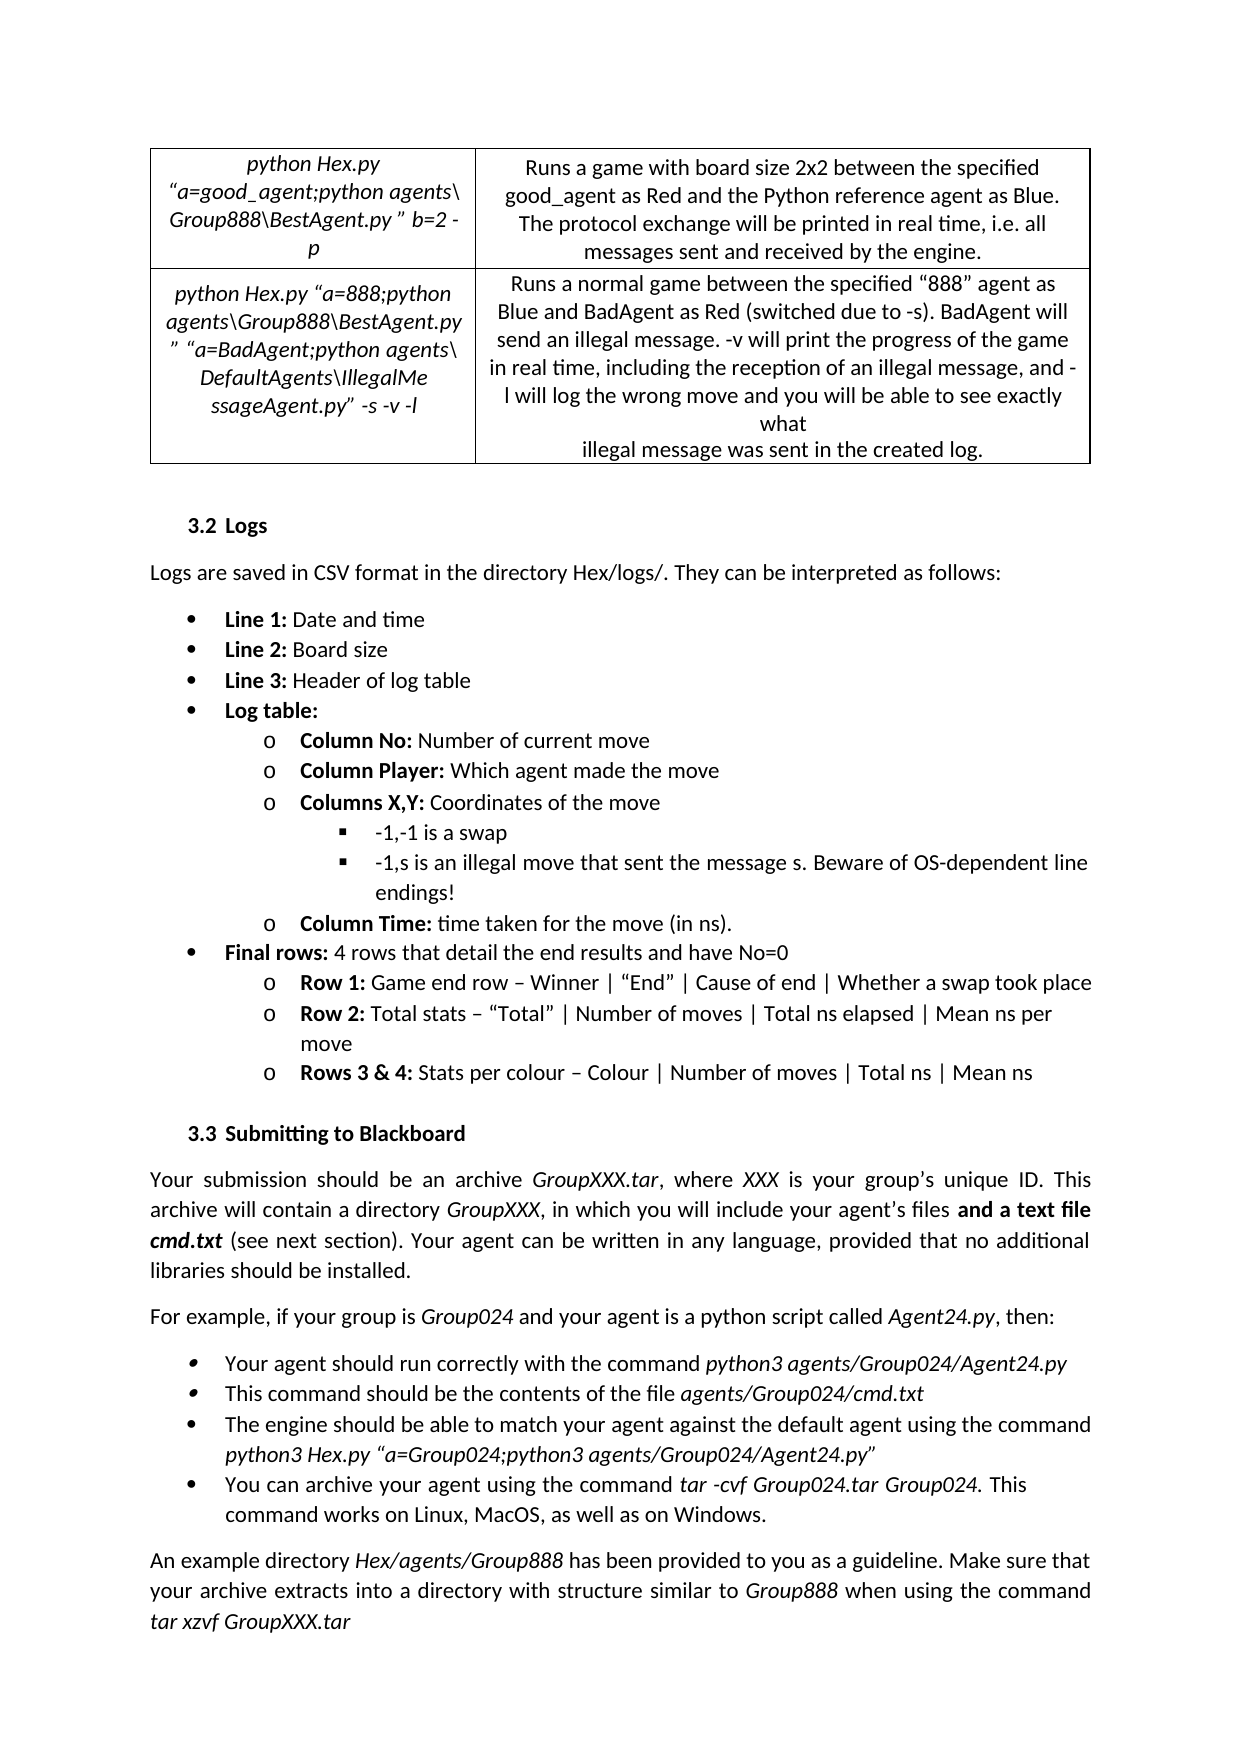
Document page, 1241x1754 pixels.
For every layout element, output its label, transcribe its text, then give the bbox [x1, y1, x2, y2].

subtitle Log table: [187, 696, 1103, 724]
list Your agent should run correctly with the command python3 agents/Group024/Agent24.py [187, 1349, 1103, 1377]
subtitle Submitting to Blackboard [187, 1119, 1103, 1147]
list This command should be the contents of the file agents/Group024/cmd.txt [187, 1379, 1103, 1408]
text python3 Hex.py “a=Group024;python3 agents/Group024/Agent24.py” [225, 1440, 1103, 1468]
table_header Runs a game with board size 2x2 between the specified good_agent as Red and the Python reference agent as Blue. The protocol exchange will be printed in real time, i.e. all messages sent and received by the engine. [476, 149, 1089, 268]
list Column No: Number of current move [263, 726, 1103, 755]
list -1,-1 is a swap [337, 818, 1103, 846]
list Row 1: Game end row – Winner | “End” | Cause of end | Whether a swap took place [263, 968, 1103, 998]
table_header python Hex.py “a=good_agent;python agents\Group888\BestAgent.py ” b=2 -p [151, 149, 475, 268]
list The engine should be able to match your agent against the default agent using the command [187, 1410, 1103, 1438]
list You can archive your agent using the command tar -cvf Group024.tar Group024. This command works on Linux, MacOS, as well as on Windows. [187, 1470, 1091, 1528]
subtitle Logs [187, 511, 1103, 539]
text Your submission should be an archive GroupXXX.tar, where XXX is your group’s unique ID. This archive will contain a directory GroupXXX, in which you will include your agent’s files and a text file cmd.txt (see next section). Your agent can be written in any language, provided that no additional libraries should be installed. [150, 1165, 1091, 1284]
list Rows 3 & 4: Stats per colour – Colour | Number of moves | Total ns | Mean ns [263, 1058, 1103, 1087]
list Final rows: 4 rows that detail the end results and have No=0 [187, 938, 1103, 966]
table_cell Runs a normal game between the specified “888” agent as Blue and BadAgent as Red (switched due to -s). BadAgent will send an illegal message. -v will print the progress of the game in real time, including the reception of an illegal message, and -l will log the wrong move and you will be able to see exactly what illegal message was sent in the created log. [476, 269, 1089, 463]
list Columns X,Y: Coordinates of the move [263, 788, 1103, 817]
list -1,s is an illegal move that sent the message s. Beware of OS-dependent line endings! [338, 848, 1091, 906]
text An example directory Hex/agents/Group888 has been provided to you as a guideline. Make sure that your archive extracts into a directory with structure similar to Group888 when using the command tar xzvf GroupXXX.tar [150, 1546, 1091, 1635]
text Logs are saved in CSV format in the directory Hex/logs/. They can be interpreted as follows: [150, 558, 1103, 586]
list Row 2: Total stats – “Total” | Number of moves | Total ns elapsed | Mean ns per move [263, 999, 1103, 1057]
text For example, if your group is Group024 and your agent is a python script called Agent24.py, then: [150, 1302, 1103, 1330]
list Line 3: Header of log table [187, 666, 1103, 694]
table_cell python Hex.py “a=888;python agents\Group888\BestAgent.py ” “a=BadAgent;python agents\DefaultAgents\IllegalMe ssageAgent.py” -s -v -l [151, 269, 475, 463]
list Line 1: Date and time [187, 606, 1103, 634]
list Column Time: time taken for the move (in ns). [263, 909, 1103, 937]
list Line 2: Board size [187, 636, 1103, 663]
list Column Player: Which agent made the move [263, 757, 1103, 786]
